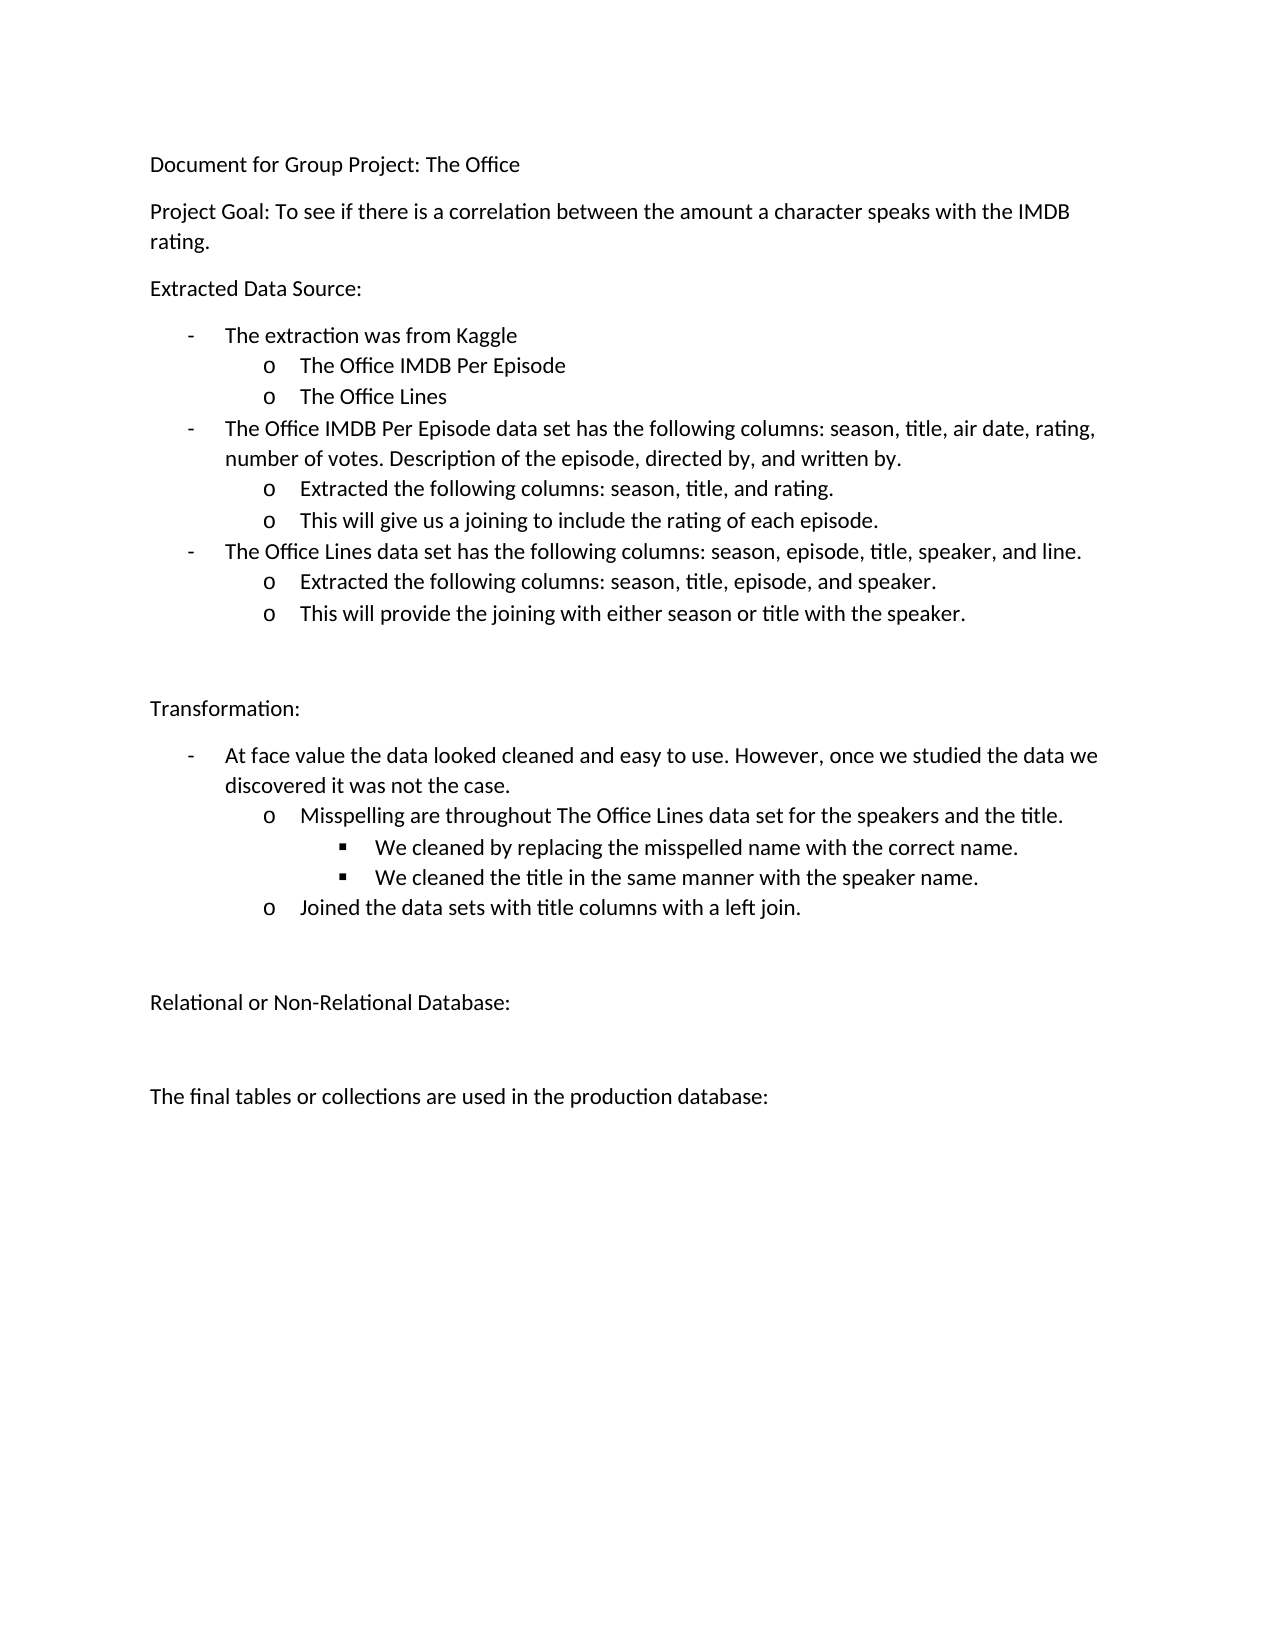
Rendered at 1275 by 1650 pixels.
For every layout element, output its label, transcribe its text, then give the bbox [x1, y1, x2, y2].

list Joined the data sets with title columns with a left join. [262, 893, 1125, 922]
list We cleaned the title in the same manner with the speaker name. [337, 863, 1125, 891]
list Extracted the following columns: season, title, and rating. [262, 474, 1125, 503]
list Extracted the following columns: season, title, episode, and speaker. [262, 567, 1125, 597]
text Relational or Non-Relational Database: [150, 988, 1125, 1016]
list At face value the data looked cleaned and easy to use. However, once we studied the data we discovered it was not the case. [187, 741, 1125, 799]
list This will provide the joining with either season or title with the speaker. [262, 599, 1125, 628]
text Project Goal: To see if there is a correlation between the amount a character speaks with the IMDB rating. [150, 197, 1125, 255]
list Misspelling are throughout The Office Lines data set for the speakers and the title. [262, 801, 1125, 830]
list The Office Lines data set has the following columns: season, episode, title, speaker, and line. [187, 537, 1125, 565]
list We cleaned by replacing the misspelled name with the correct name. [337, 833, 1125, 861]
text Document for Group Project: The Office [150, 150, 1125, 178]
list The Office IMDB Per Episode data set has the following columns: season, title, air date, rating, number of votes. Description of the episode, directed by, and written by. [187, 414, 1125, 472]
text Extracted Data Source: [150, 274, 1125, 302]
list This will give us a joining to include the rating of each episode. [262, 506, 1125, 535]
list The extraction was from Kaggle [187, 321, 1125, 349]
list The Office Lines [262, 382, 1125, 412]
text Transformation: [150, 694, 1125, 722]
list The Office IMDB Per Episode [262, 351, 1125, 380]
text The final tables or collections are used in the production database: [150, 1082, 1125, 1110]
